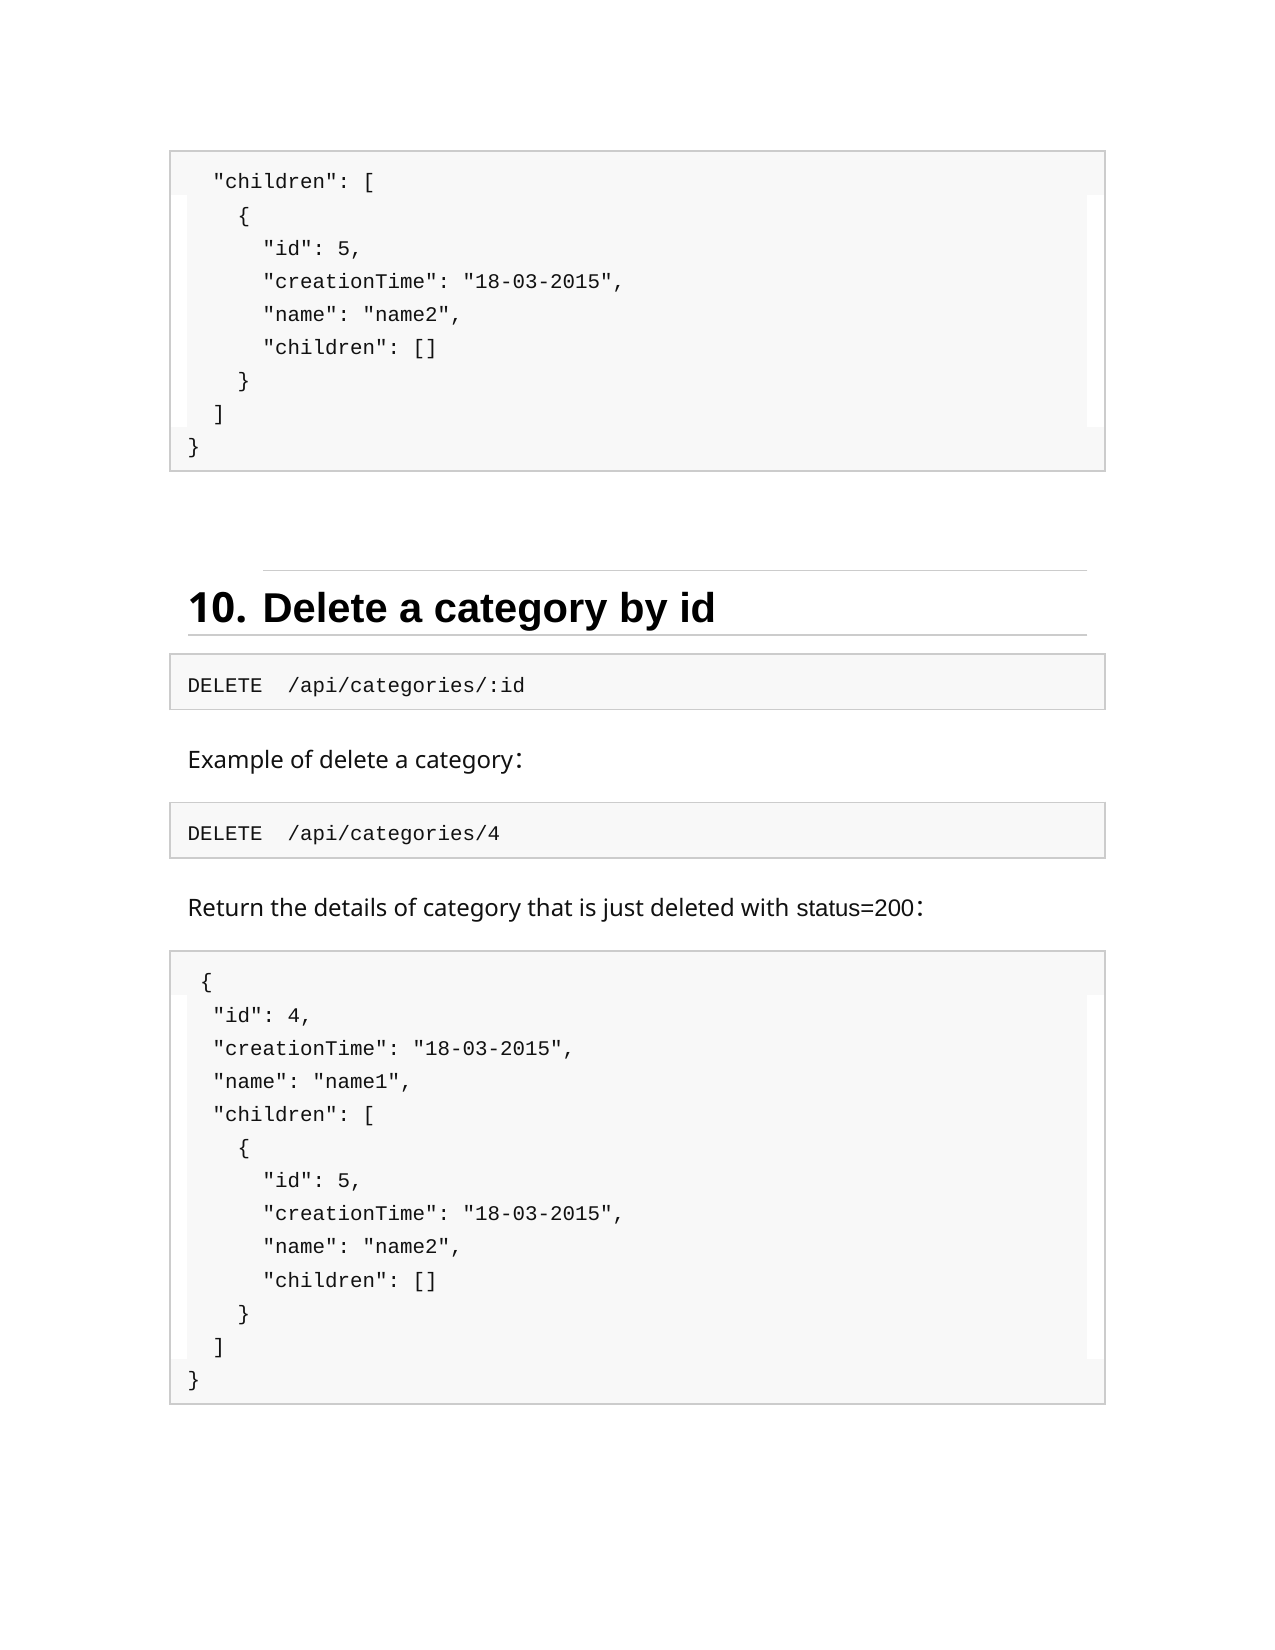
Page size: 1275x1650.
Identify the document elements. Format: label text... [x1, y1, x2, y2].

list Delete a category by id [187, 571, 1087, 636]
text ] [187, 394, 1087, 415]
text { [187, 195, 1087, 228]
text } [187, 361, 1087, 394]
text DELETE /api/categories/4 [171, 803, 1104, 857]
text Example of delete a category： [187, 736, 1087, 775]
text "creationTime": "18-03-2015", [187, 261, 1087, 294]
text ] [187, 1326, 1087, 1347]
text "children": [ [187, 1094, 1087, 1128]
text "id": 5, [187, 1161, 1087, 1194]
text DELETE /api/categories/:id [171, 655, 1104, 709]
text "id": 5, [187, 228, 1087, 261]
text "creationTime": "18-03-2015", [187, 1028, 1087, 1061]
text "children": [] [187, 1260, 1087, 1293]
text Return the details of category that is just deleted with status=200： [187, 885, 1087, 924]
text "children": [ [171, 152, 1104, 195]
text { [171, 952, 1104, 995]
text "children": [] [187, 328, 1087, 361]
text } [171, 415, 1104, 470]
text "name": "name1", [187, 1061, 1087, 1094]
text { [187, 1128, 1087, 1161]
text "id": 4, [187, 995, 1087, 1028]
text "creationTime": "18-03-2015", [187, 1194, 1087, 1227]
text } [187, 1293, 1087, 1326]
text "name": "name2", [187, 294, 1087, 328]
text } [171, 1347, 1104, 1403]
text "name": "name2", [187, 1227, 1087, 1260]
